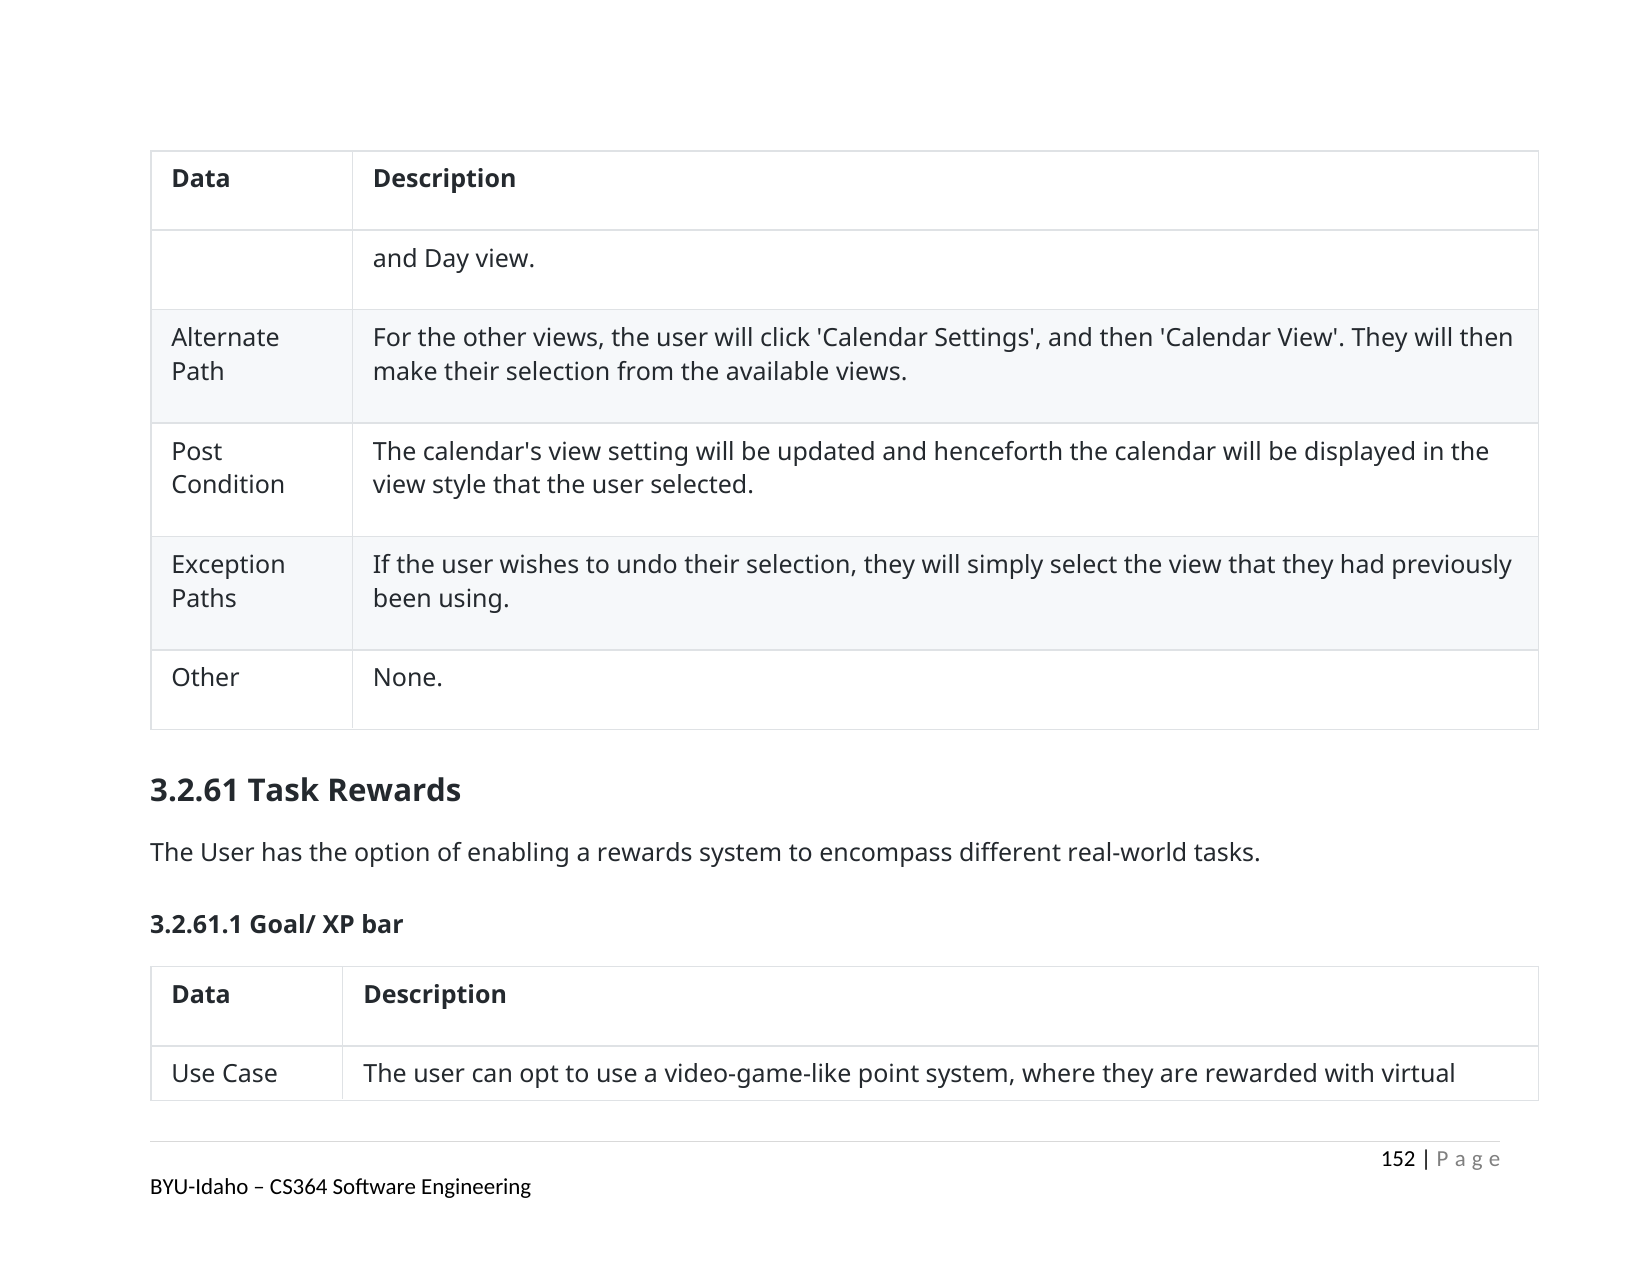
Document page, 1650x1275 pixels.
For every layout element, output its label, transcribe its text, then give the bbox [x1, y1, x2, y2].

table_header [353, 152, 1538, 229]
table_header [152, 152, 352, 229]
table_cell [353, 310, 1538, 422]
text 3.2.61 Task Rewards [150, 767, 1500, 810]
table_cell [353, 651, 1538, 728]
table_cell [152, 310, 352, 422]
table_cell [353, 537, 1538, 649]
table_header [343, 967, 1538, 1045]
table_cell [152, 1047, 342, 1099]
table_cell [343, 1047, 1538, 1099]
text The User has the option of enabling a rewards system to encompass different real-world tasks. [150, 835, 1500, 869]
text 3.2.61.1 Goal/ XP bar [150, 907, 1500, 941]
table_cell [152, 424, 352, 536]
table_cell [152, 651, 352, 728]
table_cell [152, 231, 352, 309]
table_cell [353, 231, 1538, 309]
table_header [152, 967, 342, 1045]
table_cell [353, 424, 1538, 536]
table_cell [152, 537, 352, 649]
